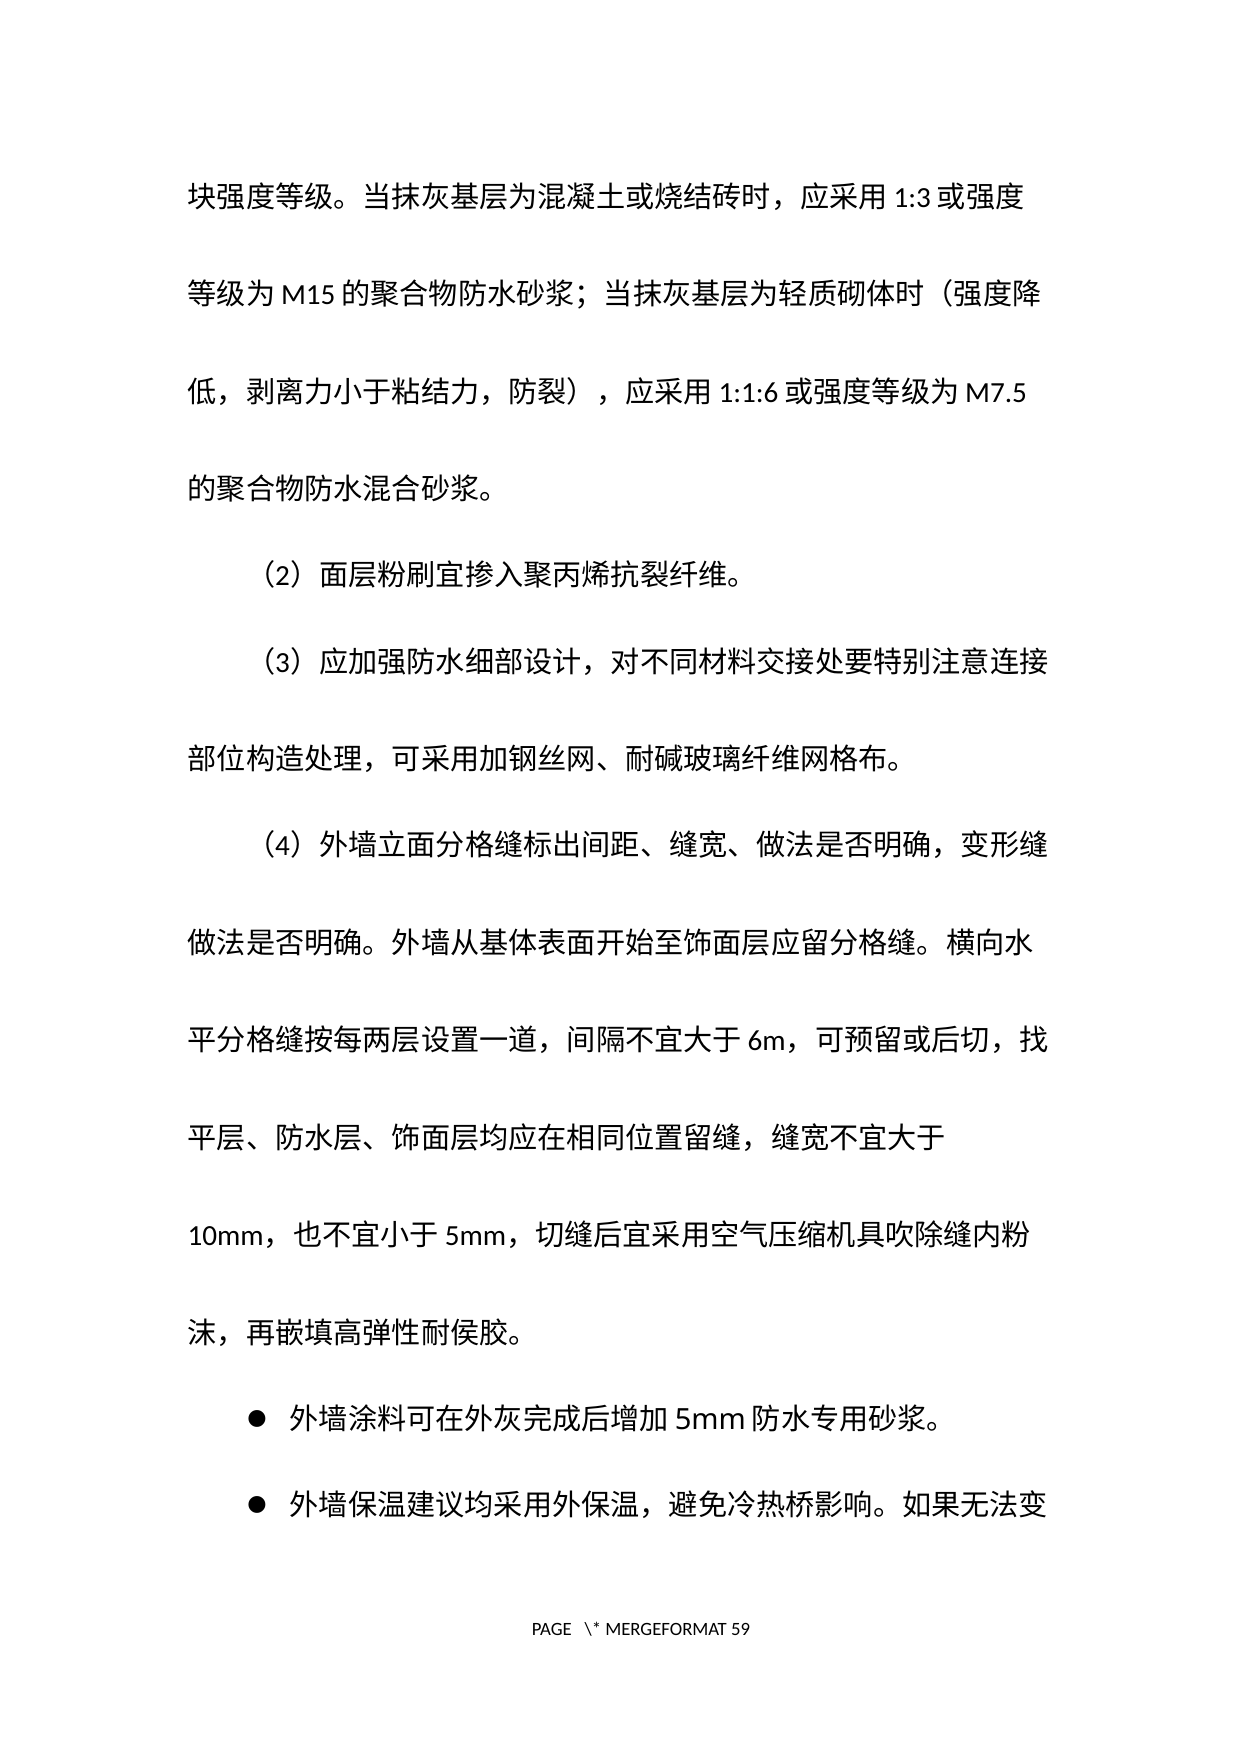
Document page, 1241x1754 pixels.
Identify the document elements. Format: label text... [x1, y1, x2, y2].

text （3）应加强防水细部设计，对不同材料交接处要特别注意连接部位构造处理，可采用加钢丝网、耐碱玻璃纤维网格布。 [187, 627, 1053, 789]
text （4）外墙立面分格缝标出间距、缝宽、做法是否明确，变形缝做法是否明确。外墙从基体表面开始至饰面层应留分格缝。横向水平分格缝按每两层设置一道，间隔不宜大于6m，可预留或后切，找平层、防水层、饰面层均应在相同位置留缝，缝宽不宜大于10mm，也不宜小于5mm，切缝后宜采用空气压缩机具吹除缝内粉沫，再嵌填高弹性耐侯胶。 [187, 810, 1053, 1363]
list 外墙保温建议均采用外保温，避免冷热桥影响。如果无法变更为外墙外保温的工程，应充分了解当地职能部门对节能材料的要求（长沙、四川地区已经不再用玻化微珠聚苯颗粒内保温砂浆）。无地面保温设计的可建议设计院增加此部分设计。 [246, 1470, 1053, 1535]
list 外墙涂料可在外灰完成后增加5mm防水专用砂浆。 [246, 1384, 1053, 1449]
text （2）面层粉刷宜掺入聚丙烯抗裂纤维。 [187, 541, 1053, 606]
